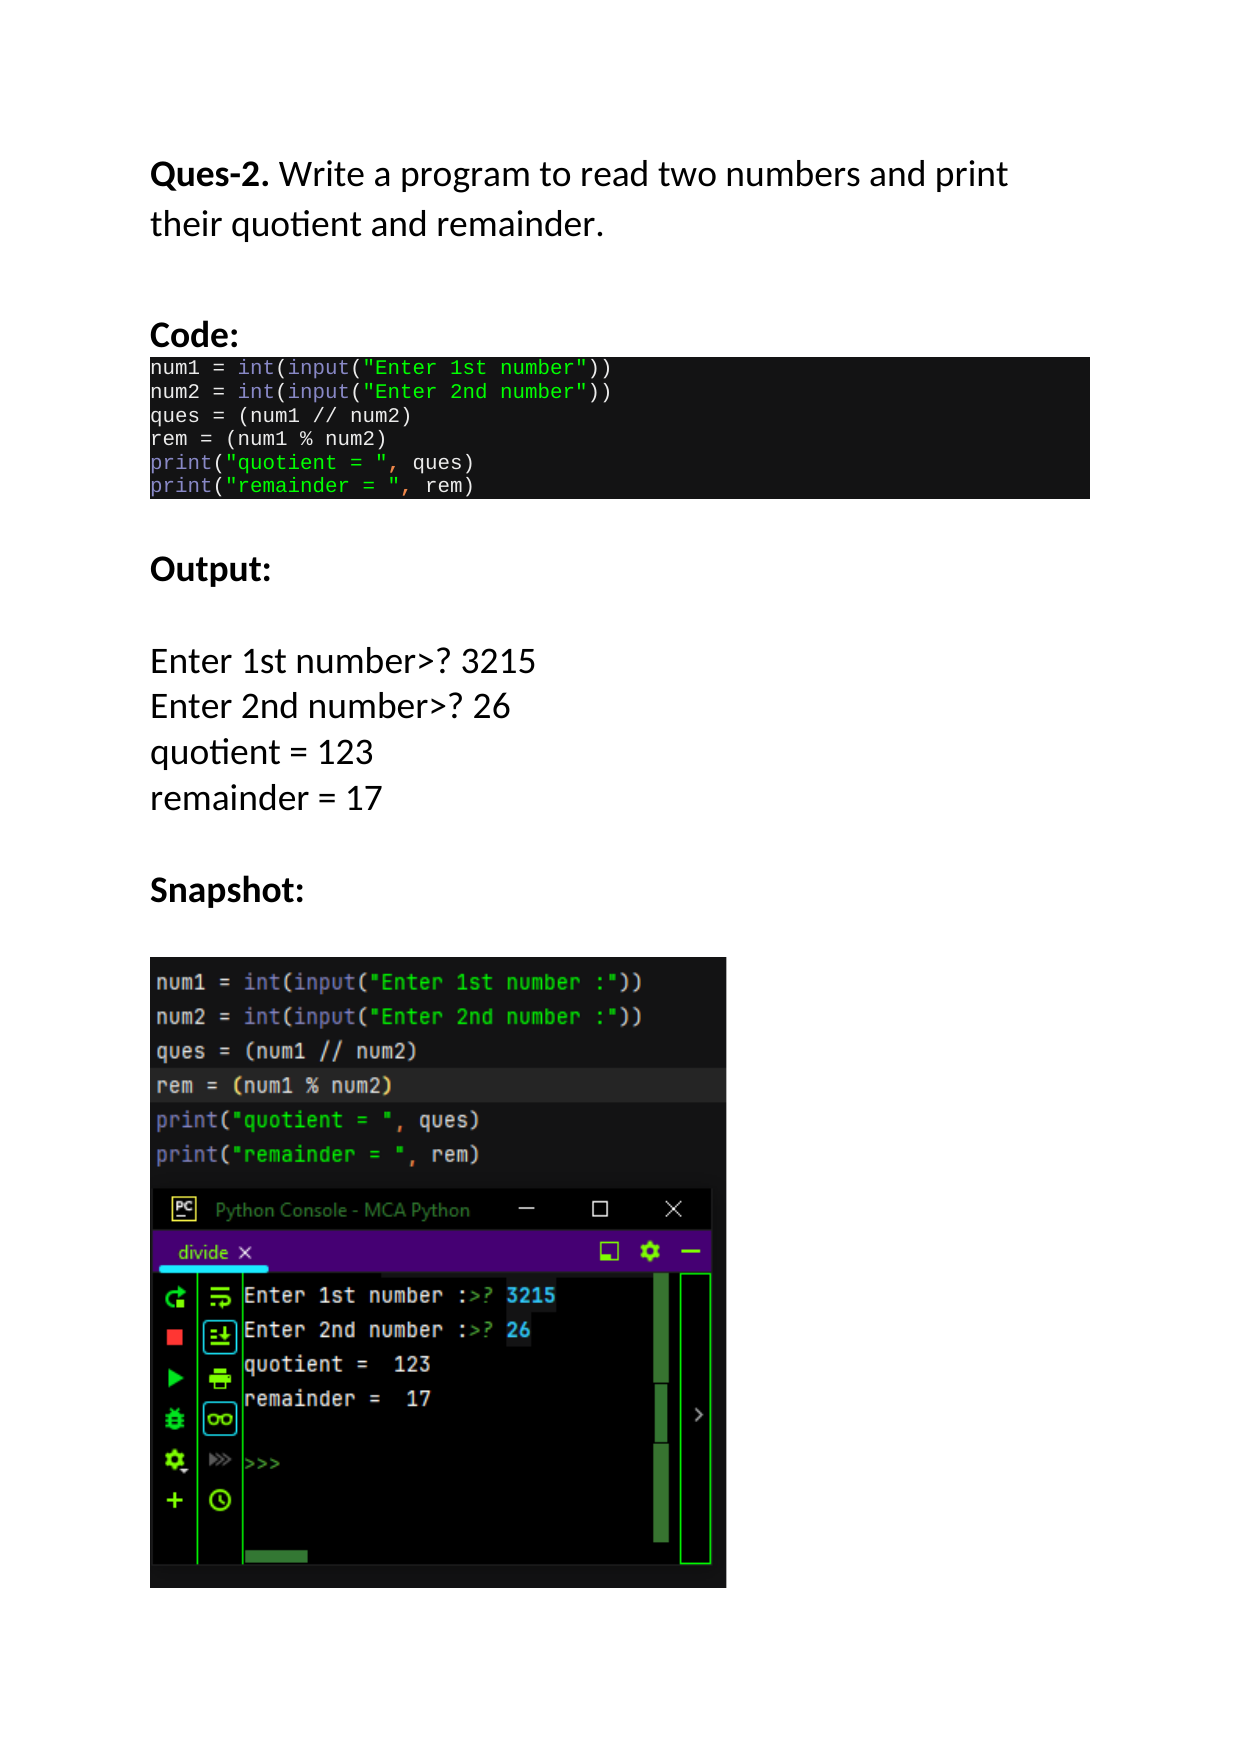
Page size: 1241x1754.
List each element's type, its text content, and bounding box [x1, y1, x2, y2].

text Output: [150, 545, 1090, 591]
text Code: [150, 311, 1090, 357]
text num1 = int(input("Enter 1st number")) num2 = int(input("Enter 2nd number")) ques = (num1 // num2) rem = (num1 % num2) print("quotient = ", ques) print("remainder = ", rem) [150, 357, 1090, 499]
text Ques-2. Write a program to read two numbers and print their quotient and remainder. [150, 150, 1090, 245]
text Snapshot: [150, 866, 1090, 912]
picture [150, 957, 727, 1588]
text Enter 2nd number>? 26 [150, 682, 1090, 728]
text Enter 1st number>? 3215 [150, 637, 1090, 682]
text quotient = 123 [150, 728, 1090, 774]
text remainder = 17 [150, 774, 1090, 820]
